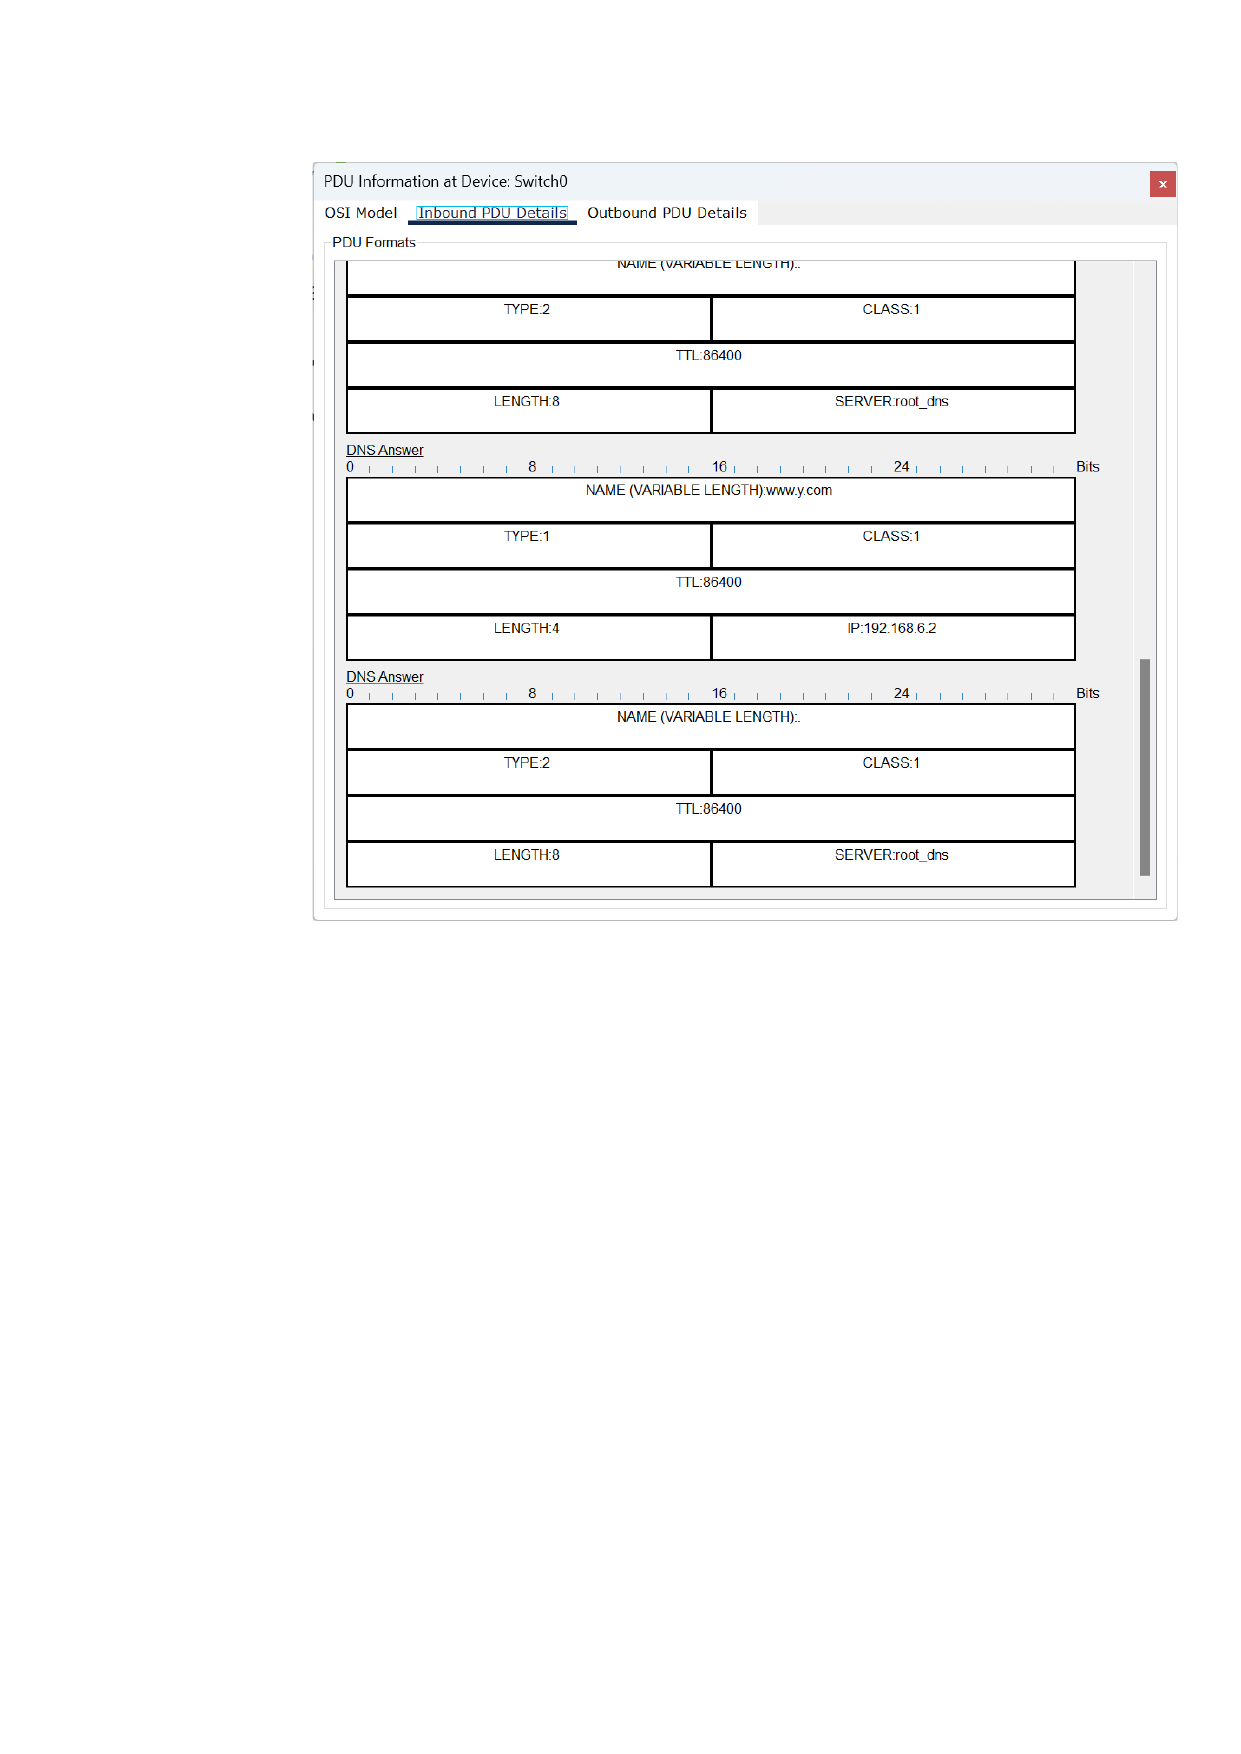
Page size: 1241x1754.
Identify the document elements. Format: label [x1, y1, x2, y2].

picture [312, 162, 1178, 921]
